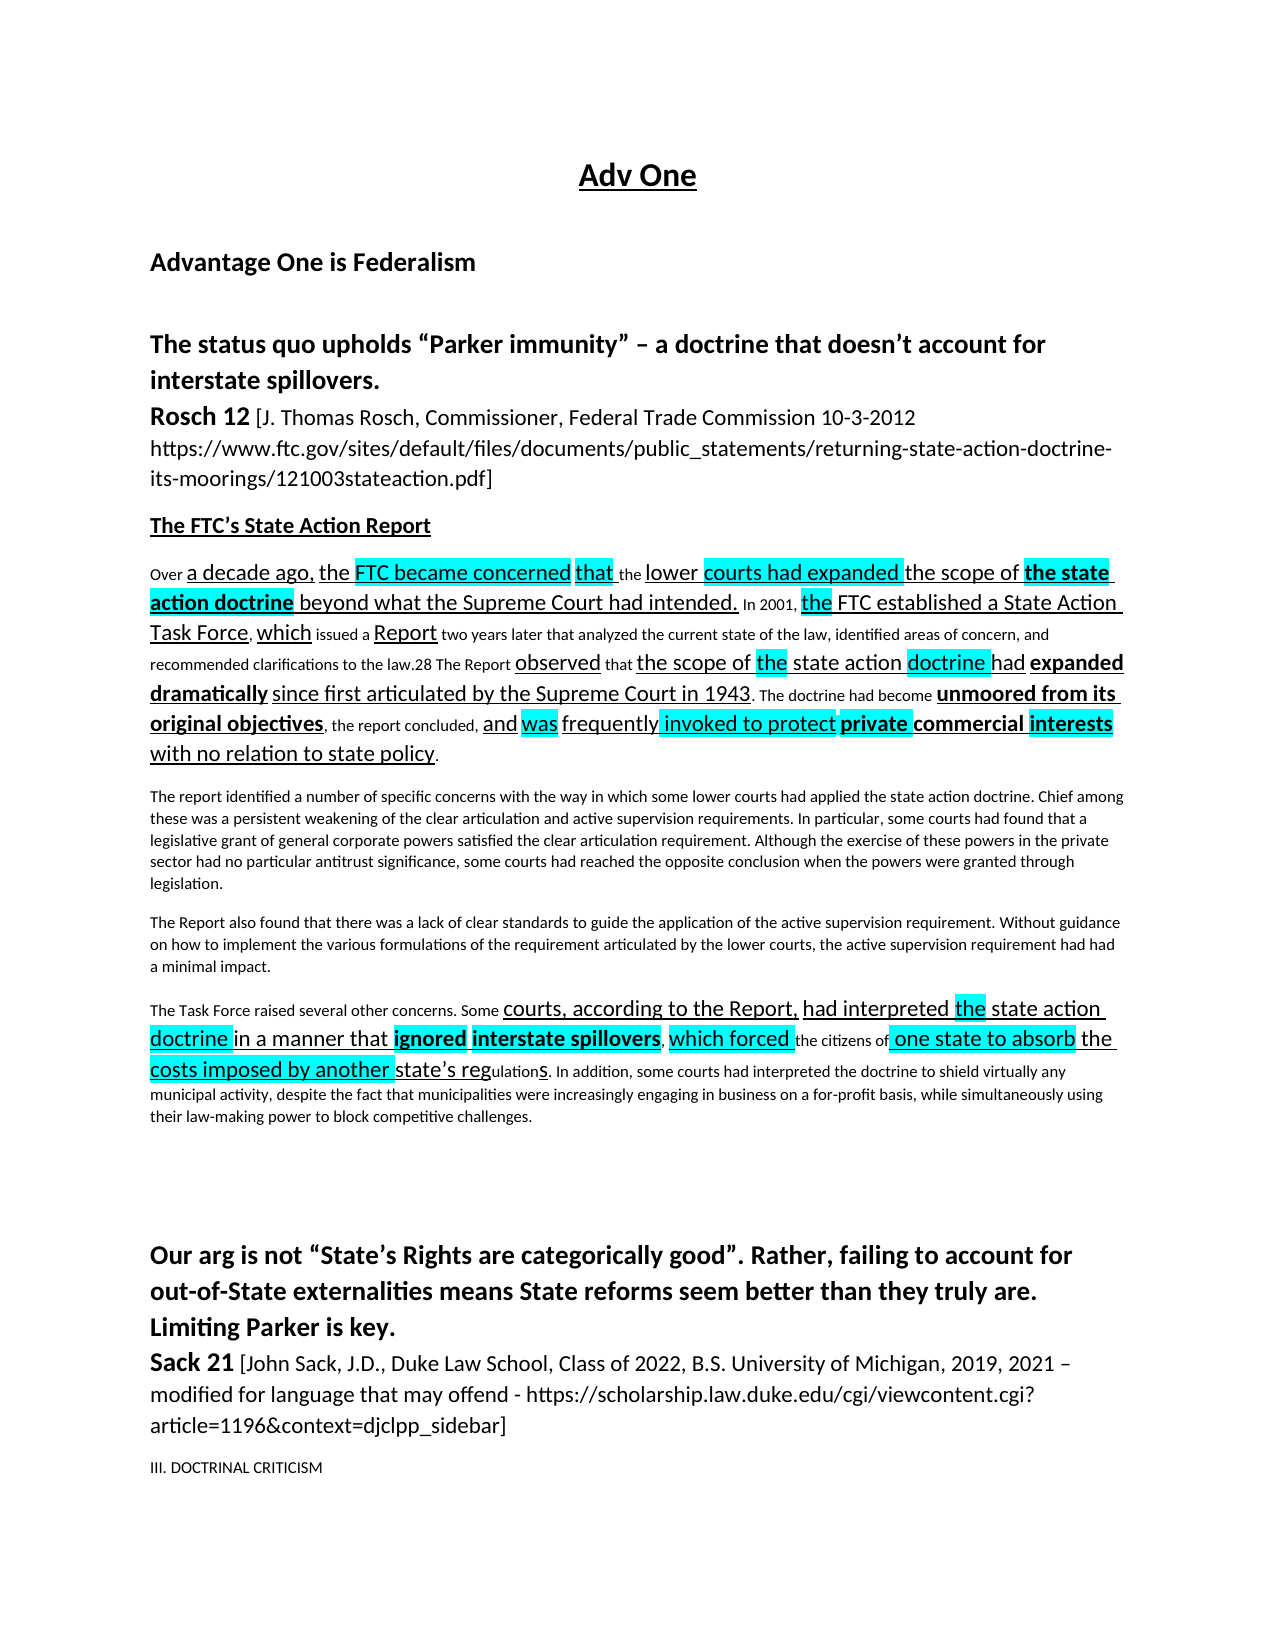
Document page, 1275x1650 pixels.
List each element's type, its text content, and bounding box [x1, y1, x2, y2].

text Adv One [150, 154, 1125, 195]
text The Report also found that there was a lack of clear standards to guide the application of the active supervision requirement. Without guidance on how to implement the various formulations of the requirement articulated by the lower courts, the active supervision requirement had had a minimal impact. [150, 912, 1125, 976]
text The Task Force raised several other concerns. Some courts, according to the Report, had interpreted the state action doctrine in a manner that ignored interstate spillovers, which forced the citizens of one state to absorb the costs imposed by another state’s regulations. In addition, some courts had interpreted the doctrine to shield virtually any municipal activity, despite the fact that municipalities were increasingly engaging in business on a for-profit basis, while simultaneously using their law-making power to block competitive challenges. [150, 994, 1125, 1127]
text The status quo upholds “Parker immunity” – a doctrine that doesn’t account for interstate spillovers. [150, 327, 1125, 396]
text The report identified a number of specific concerns with the way in which some lower courts had applied the state action doctrine. Chief among these was a persistent weakening of the clear articulation and active supervision requirements. In particular, some courts had found that a legislative grant of general corporate powers satisfied the clear articulation requirement. Although the exercise of these powers in the private sector had no particular antitrust significance, some courts had reached the opposite conclusion when the powers were granted through legislation. [150, 786, 1125, 894]
text Our arg is not “State’s Rights are categorically good”. Rather, failing to account for out-of-State externalities means State reforms seem better than they truly are. Limiting Parker is key. [150, 1238, 1125, 1343]
text The FTC’s State Action Report [150, 511, 1125, 539]
text Advantage One is Federalism [150, 245, 1125, 278]
text Sack 21 [John Sack, J.D., Duke Law School, Class of 2022, B.S. University of Michigan, 2019, 2021 – modified for language that may offend - https://scholarship.law.duke.edu/cgi/viewcontent.cgi?article=1196&context=djclpp_sidebar] [150, 1345, 1125, 1439]
text Over a decade ago, the FTC became concerned that the lower courts had expanded the scope of the state action doctrine beyond what the Supreme Court had intended. In 2001, the FTC established a State Action Task Force, which issued a Report two years later that analyzed the current state of the law, identified areas of concern, and recommended clarifications to the law.28 The Report observed that the scope of the state action doctrine had expanded dramatically since first articulated by the Supreme Court in 1943. The doctrine had become unmoored from its original objectives, the report concluded, and was frequently invoked to protect private commercial interests with no relation to state policy. [150, 558, 1125, 767]
text Rosch 12 [J. Thomas Rosch, Commissioner, Federal Trade Commission 10-3-2012 https://www.ftc.gov/sites/default/files/documents/public_statements/returning-state-action-doctrine-its-moorings/121003stateaction.pdf] [150, 399, 1125, 492]
text III. DOCTRINAL CRITICISM [150, 1458, 1125, 1478]
